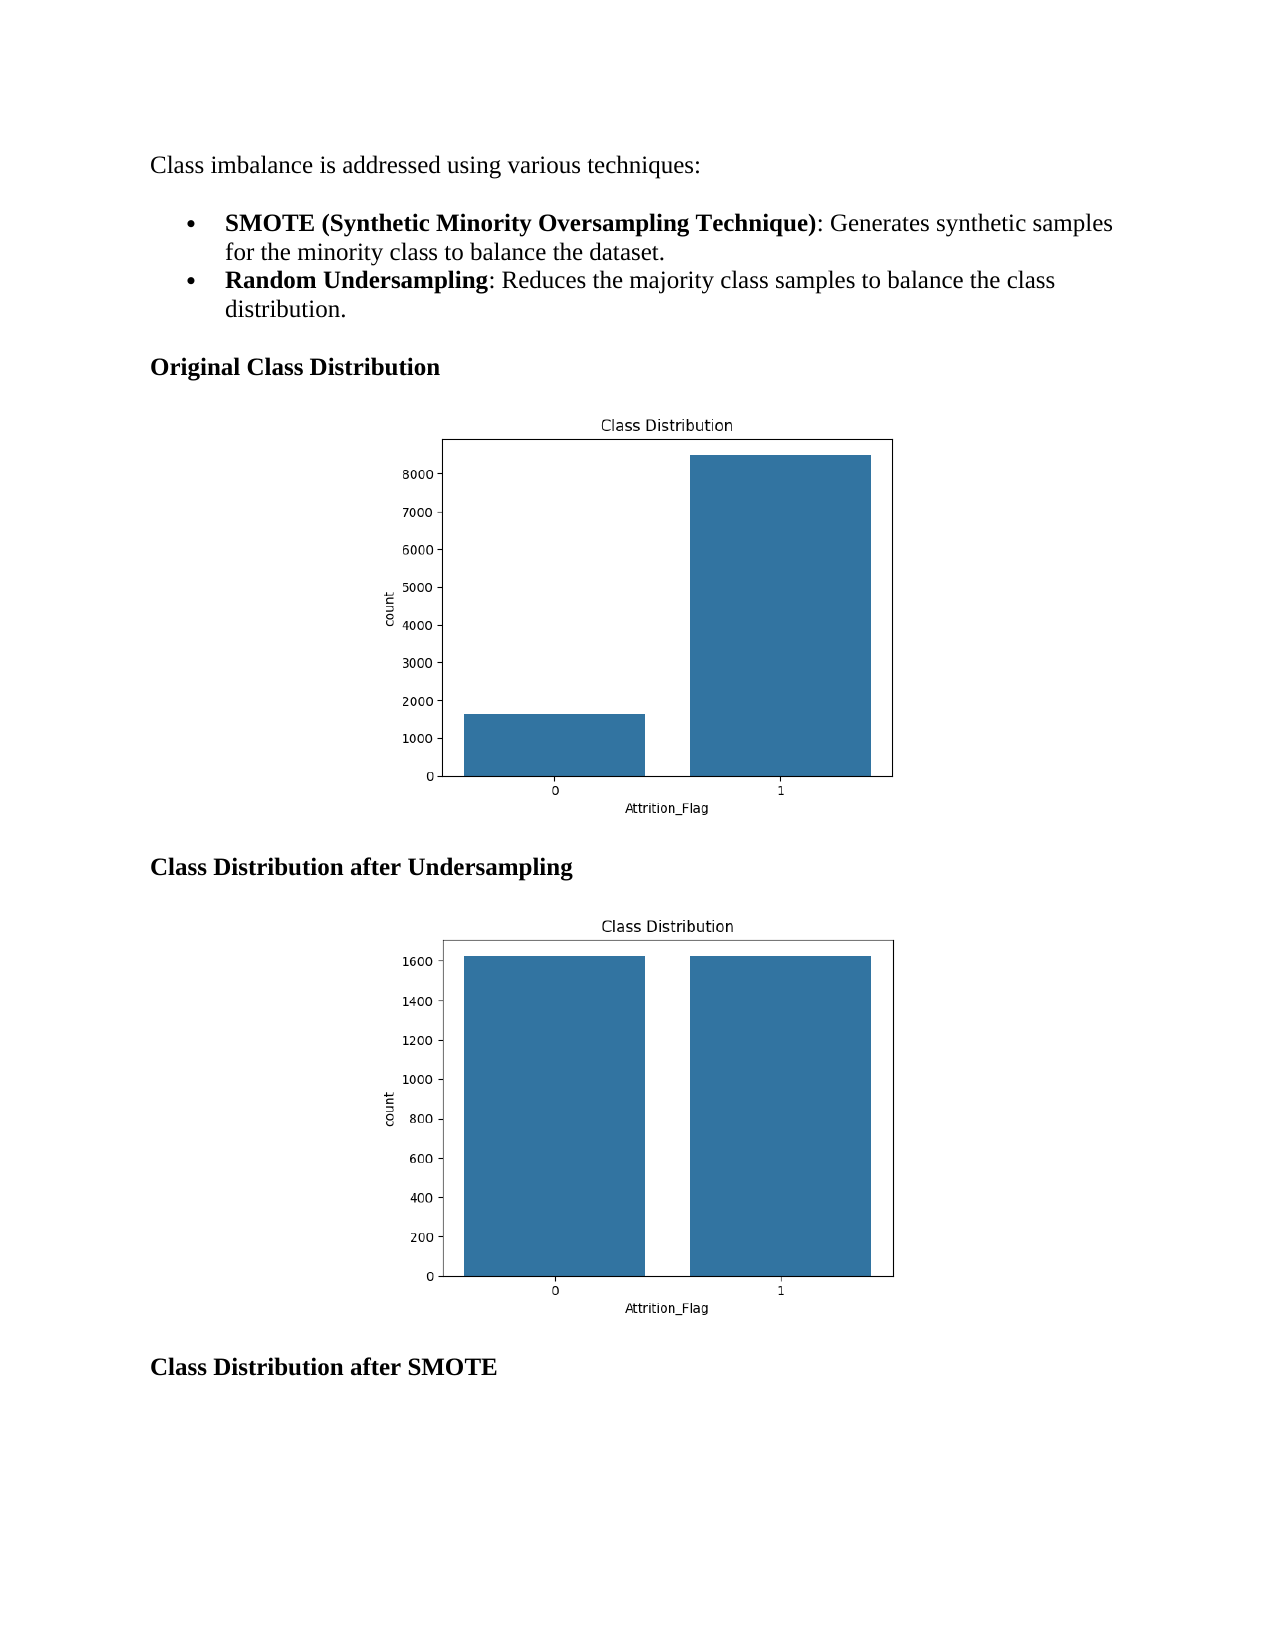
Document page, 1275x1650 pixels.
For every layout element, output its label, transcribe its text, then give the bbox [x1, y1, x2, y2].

text Class Distribution after Undersampling [150, 852, 1125, 881]
picture [374, 410, 901, 824]
picture [374, 910, 901, 1324]
text Class Distribution after SMOTE [150, 1352, 1125, 1381]
list Random Undersampling: Reduces the majority class samples to balance the class distribution. [187, 265, 1125, 323]
text Class imbalance is addressed using various techniques: [150, 150, 1125, 179]
text Original Class Distribution [150, 352, 1125, 381]
list SMOTE (Synthetic Minority Oversampling Technique): Generates synthetic samples for the minority class to balance the dataset. [187, 208, 1125, 265]
